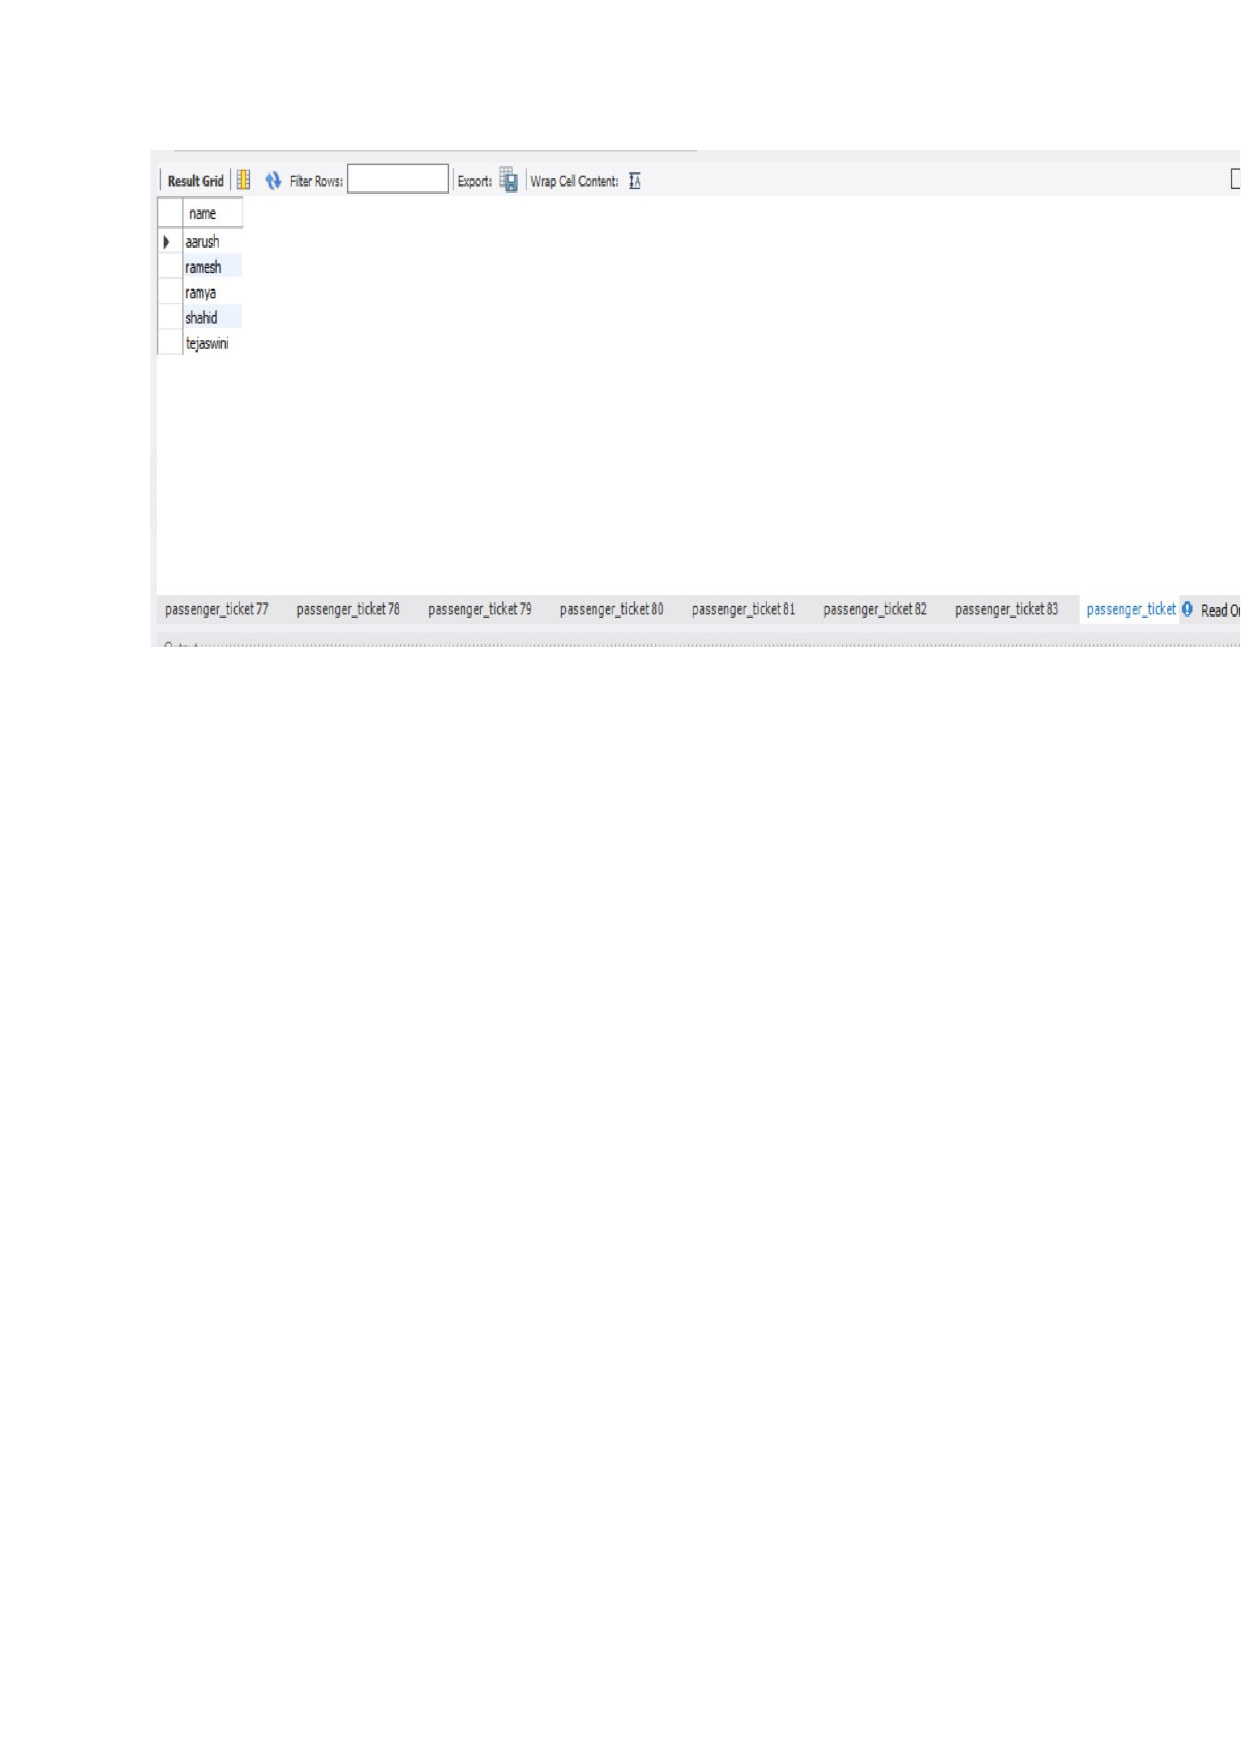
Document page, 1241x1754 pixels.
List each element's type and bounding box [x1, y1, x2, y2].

picture [150, 150, 1241, 647]
